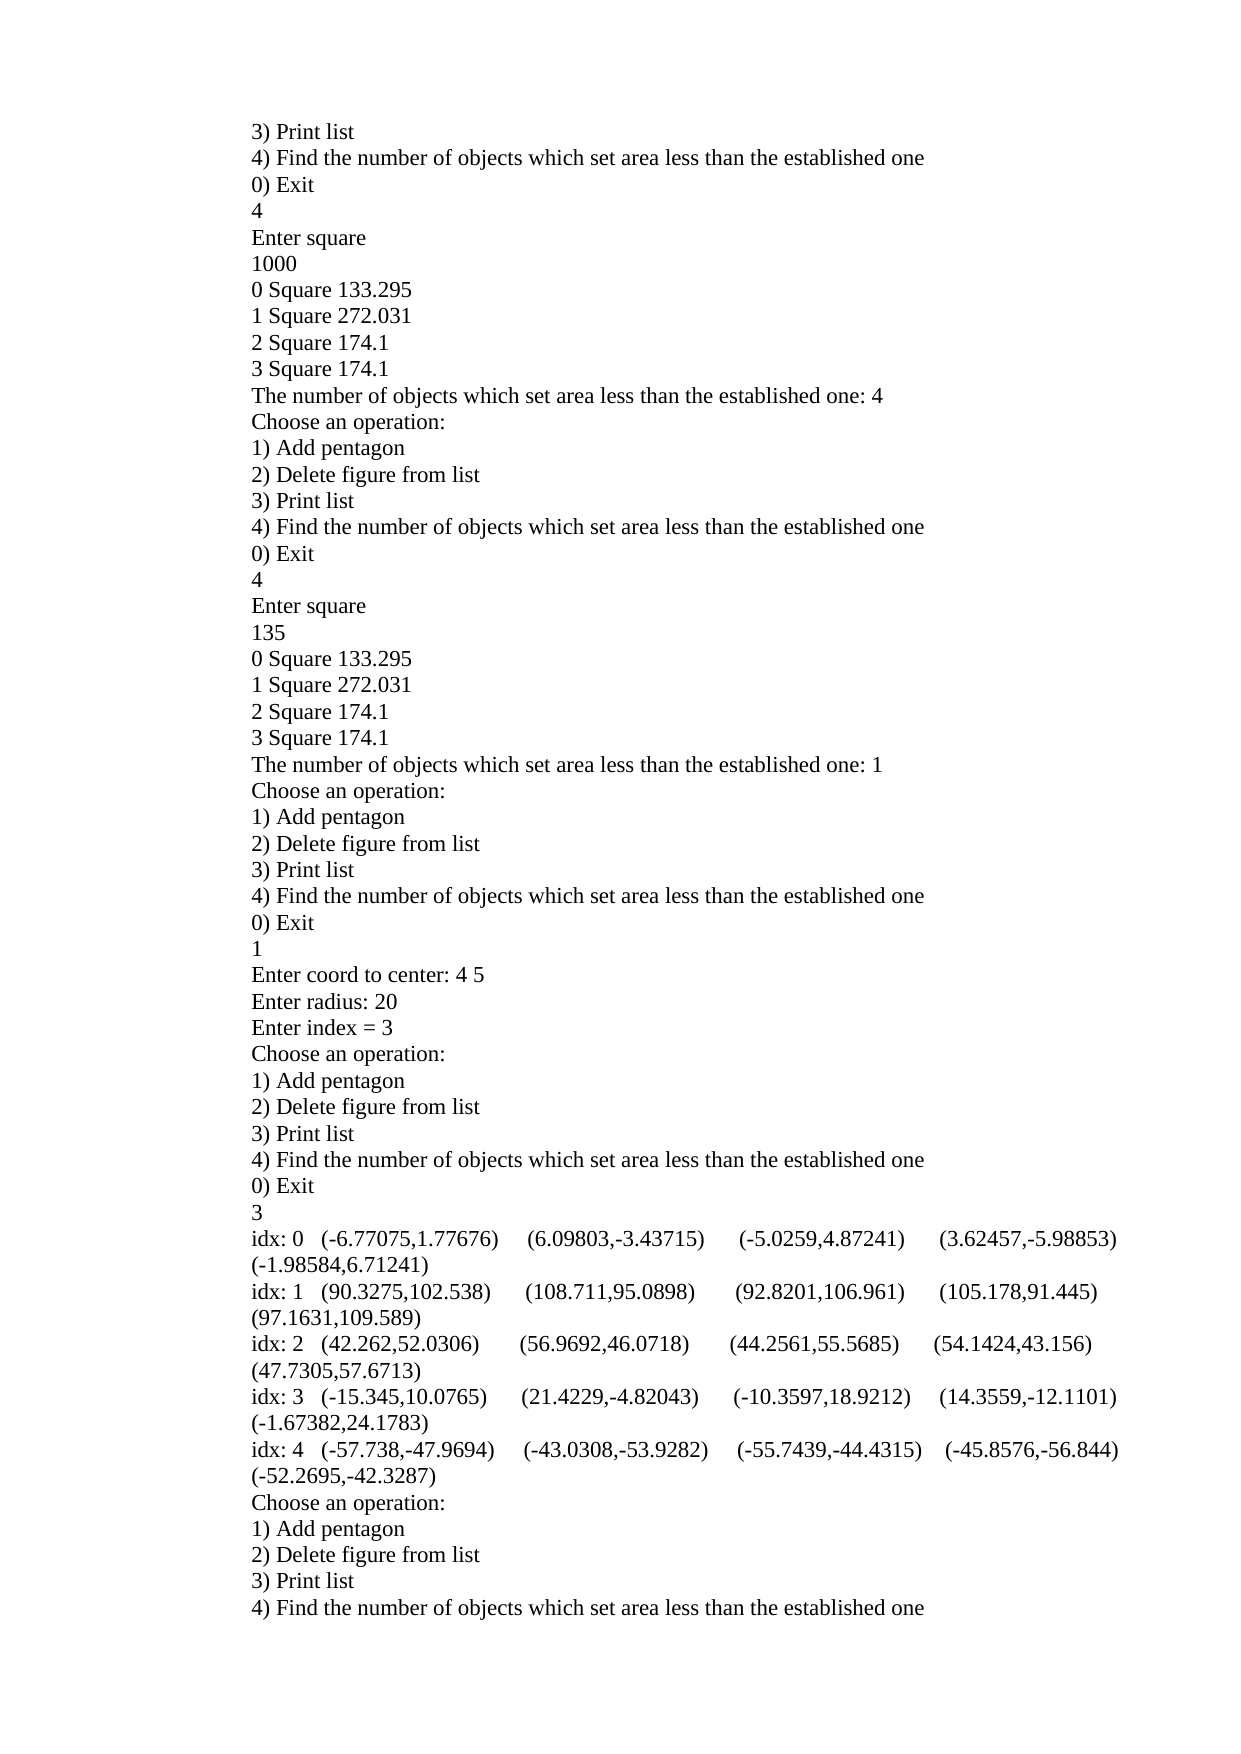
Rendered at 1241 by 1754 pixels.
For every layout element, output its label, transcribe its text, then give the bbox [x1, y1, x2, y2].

text 3) Print list [251, 1568, 1152, 1594]
text idx: 2 (42.262,52.0306) (56.9692,46.0718) (44.2561,55.5685) (54.1424,43.156) (47.7305,57.6713) [251, 1330, 1152, 1383]
text 1000 [251, 250, 1152, 276]
text 1) Add pentagon [251, 434, 1152, 461]
text 3 Square 174.1 [251, 355, 1152, 382]
text 3 Square 174.1 [251, 724, 1152, 751]
text 3 [251, 1199, 1152, 1225]
text 2 Square 174.1 [251, 698, 1152, 724]
text 1) Add pentagon [251, 803, 1152, 830]
text Choose an operation: [251, 408, 1152, 434]
text 2) Delete figure from list [251, 461, 1152, 487]
text idx: 3 (-15.345,10.0765) (21.4229,-4.82043) (-10.3597,18.9212) (14.3559,-12.1101) (-1.67382,24.1783) [251, 1383, 1152, 1436]
text 0) Exit [251, 909, 1152, 935]
text 3) Print list [251, 118, 1152, 144]
text Enter index = 3 [251, 1014, 1152, 1041]
text 135 [251, 619, 1152, 645]
text The number of objects which set area less than the established one: 4 [251, 382, 1152, 408]
text Choose an operation: [251, 777, 1152, 803]
text 4 [251, 566, 1152, 592]
text idx: 1 (90.3275,102.538) (108.711,95.0898) (92.8201,106.961) (105.178,91.445) (97.1631,109.589) [251, 1278, 1152, 1330]
text Enter square [251, 592, 1152, 619]
text 1 Square 272.031 [251, 303, 1152, 329]
text 2 Square 174.1 [251, 329, 1152, 355]
text 4) Find the number of objects which set area less than the established one [251, 144, 1152, 171]
text 2) Delete figure from list [251, 1093, 1152, 1119]
text 1 Square 272.031 [251, 672, 1152, 698]
text 2) Delete figure from list [251, 1541, 1152, 1568]
text 0 Square 133.295 [251, 276, 1152, 303]
text 0) Exit [251, 1172, 1152, 1199]
text Enter radius: 20 [251, 988, 1152, 1014]
text 4) Find the number of objects which set area less than the established one [251, 1594, 1152, 1620]
text 0) Exit [251, 171, 1152, 197]
text 4) Find the number of objects which set area less than the established one [251, 882, 1152, 909]
text 4 [251, 197, 1152, 223]
text 3) Print list [251, 1119, 1152, 1146]
text 1 [251, 935, 1152, 961]
text 4) Find the number of objects which set area less than the established one [251, 1146, 1152, 1172]
text Enter square [251, 223, 1152, 250]
text 0) Exit [251, 540, 1152, 566]
text 2) Delete figure from list [251, 830, 1152, 856]
text Enter coord to center: 4 5 [251, 961, 1152, 988]
text 3) Print list [251, 487, 1152, 513]
text idx: 4 (-57.738,-47.9694) (-43.0308,-53.9282) (-55.7439,-44.4315) (-45.8576,-56.844) (-52.2695,-42.3287) [251, 1436, 1152, 1488]
text 1) Add pentagon [251, 1067, 1152, 1093]
text Choose an operation: [251, 1488, 1152, 1515]
text 4) Find the number of objects which set area less than the established one [251, 513, 1152, 540]
text 3) Print list [251, 856, 1152, 882]
text 1) Add pentagon [251, 1515, 1152, 1541]
text idx: 0 (-6.77075,1.77676) (6.09803,-3.43715) (-5.0259,4.87241) (3.62457,-5.98853) (-1.98584,6.71241) [251, 1225, 1152, 1278]
text Choose an operation: [251, 1041, 1152, 1067]
text The number of objects which set area less than the established one: 1 [251, 751, 1152, 777]
text 0 Square 133.295 [251, 645, 1152, 672]
